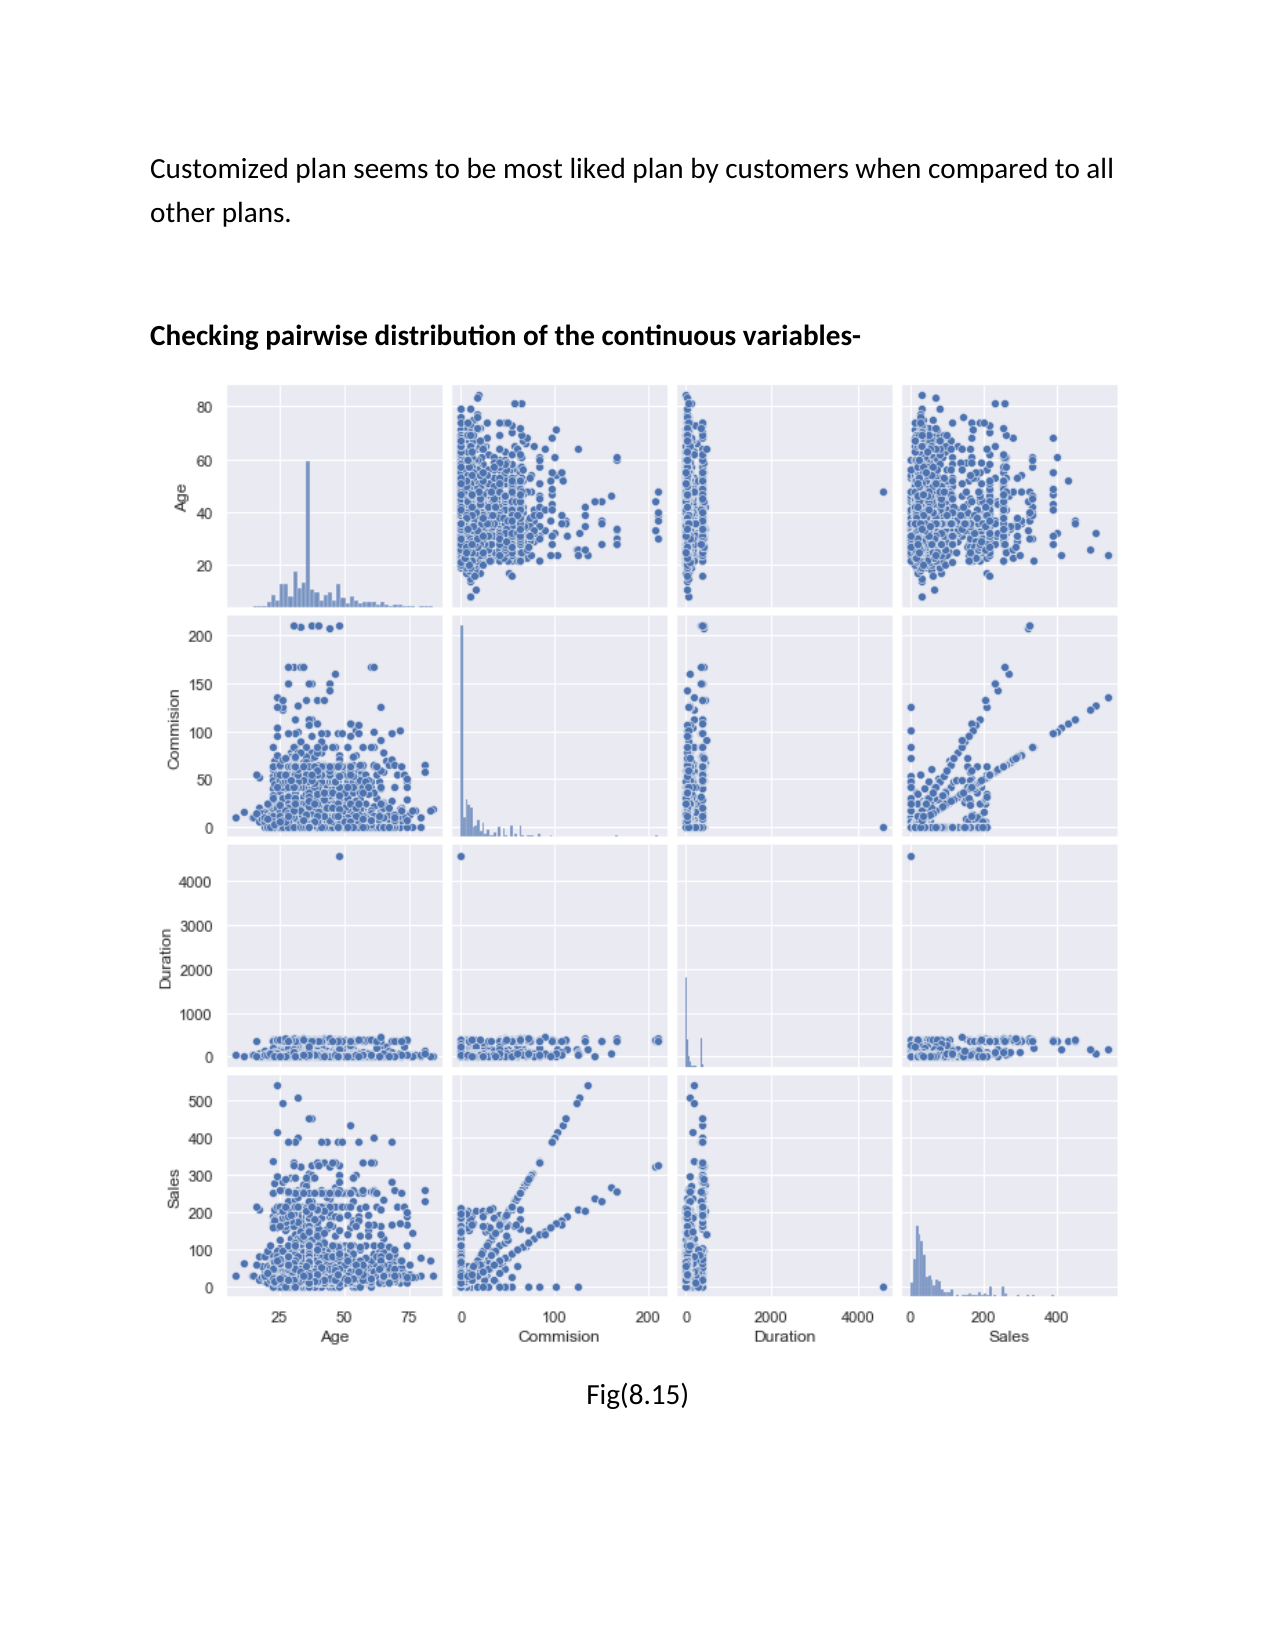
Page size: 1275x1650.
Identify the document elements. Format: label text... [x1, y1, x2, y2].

text Customized plan seems to be most liked plan by customers when compared to all other plans. [150, 150, 1125, 230]
picture [150, 377, 1125, 1353]
text Checking pairwise distribution of the continuous variables- [150, 317, 1125, 352]
text Fig(8.15) [150, 1376, 1125, 1412]
